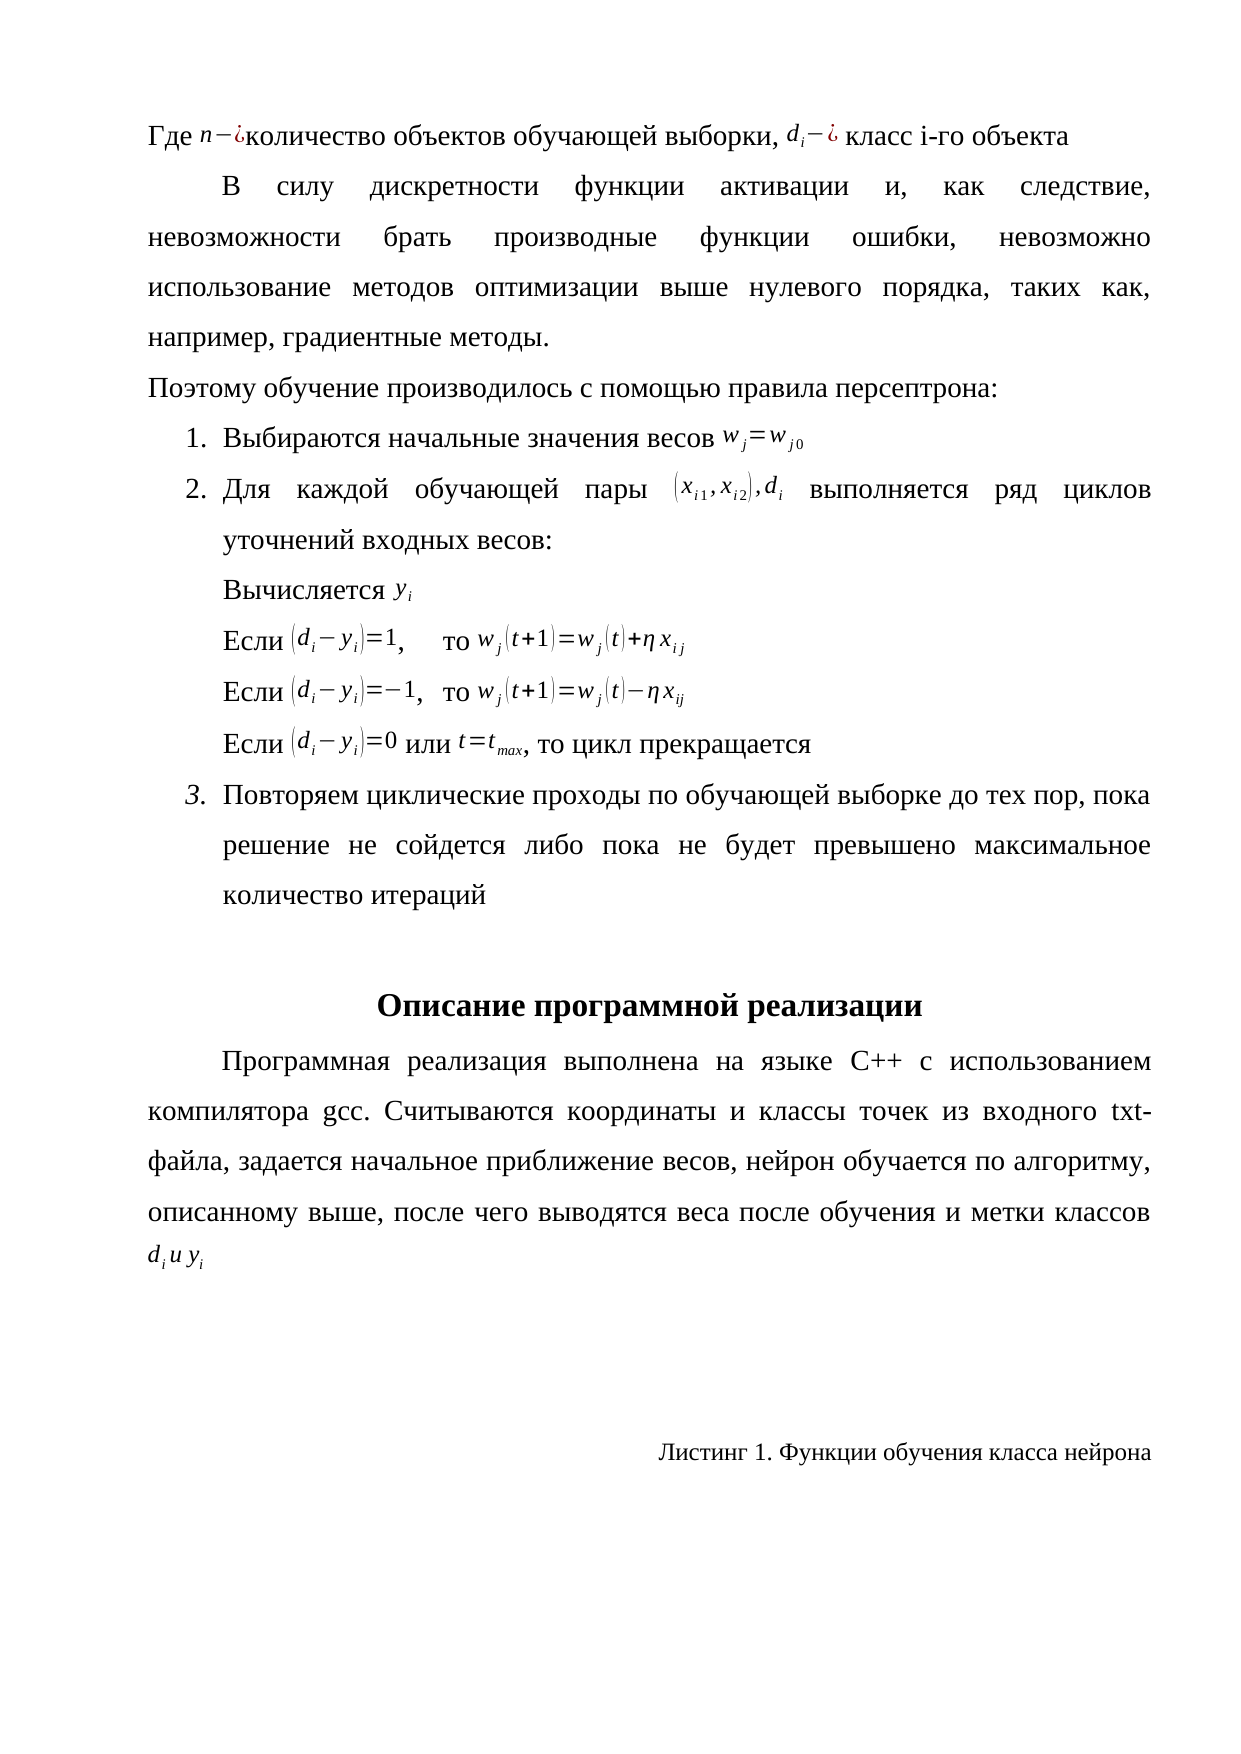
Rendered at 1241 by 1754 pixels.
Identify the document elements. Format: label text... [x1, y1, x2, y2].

text Программная реализация выполнена на языке C++ с использованием компилятора gcc. Считываются координаты и классы точек из входного txt-файла, задается начальное приближение весов, нейрон обучается по алгоритму, описанному выше, после чего выводятся веса после обучения и метки классов [148, 1043, 1152, 1272]
text Поэтому обучение производилось с помощью правила персептрона: [148, 370, 1152, 403]
list Если , то [223, 674, 1152, 708]
list Выбираются начальные значения весов [185, 420, 1152, 453]
list Если , то [223, 622, 1152, 657]
list Повторяем циклические проходы по обучающей выборке до тех пор, пока решение не сойдется либо пока не будет превышено максимальное количество итераций [185, 777, 1152, 911]
list Для каждой обучающей пары выполняется ряд циклов уточнений входных весов: [185, 470, 1152, 555]
text Где количество объектов обучающей выборки, класс i-го объекта [148, 118, 1152, 152]
subtitle Описание программной реализации [148, 985, 1152, 1023]
text В силу дискретности функции активации и, как следствие, невозможности брать производные функции ошибки, невозможно использование методов оптимизации выше нулевого порядка, таких как, например, градиентные методы. [148, 168, 1152, 353]
list Если или , то цикл прекращается [223, 725, 1152, 760]
text Листинг 1. Функции обучения класса нейрона [148, 1437, 1152, 1466]
list Вычисляется [223, 572, 1152, 606]
